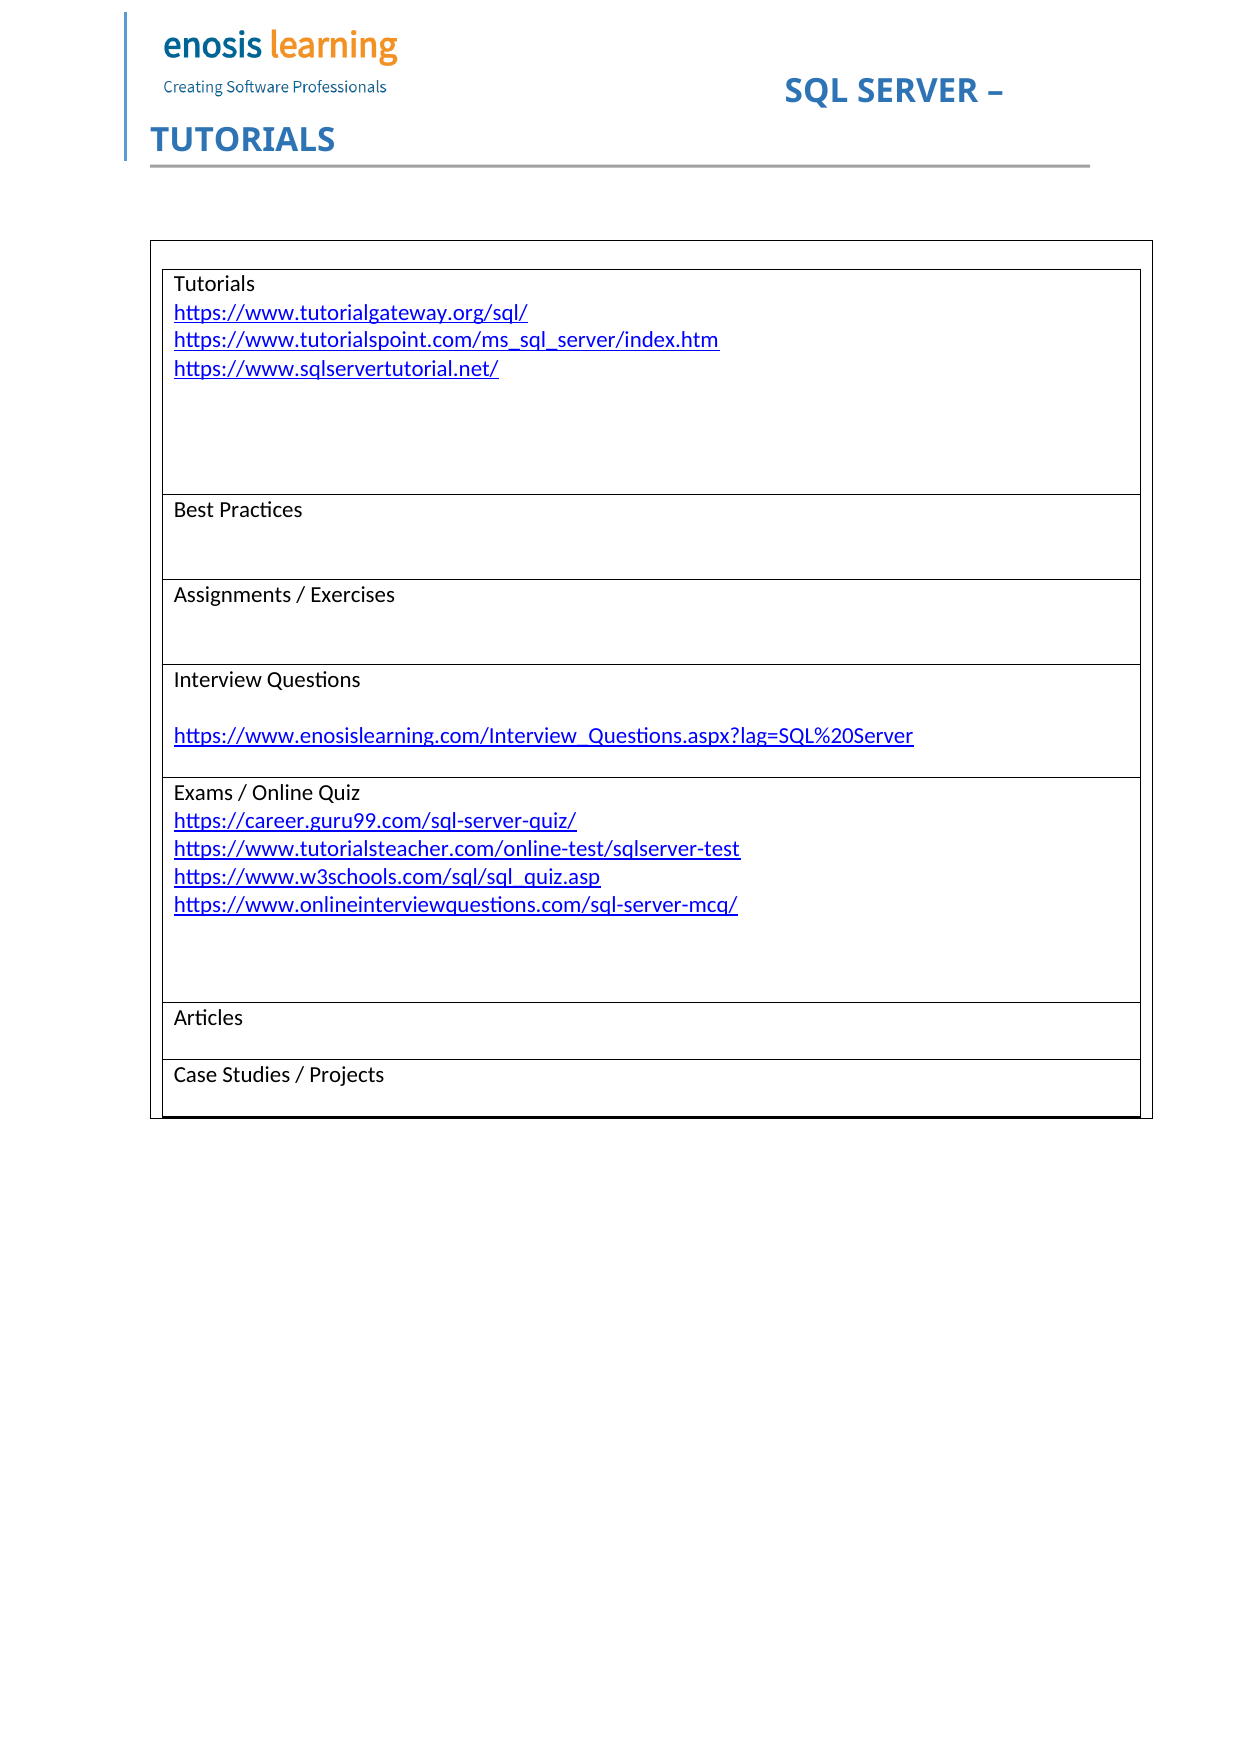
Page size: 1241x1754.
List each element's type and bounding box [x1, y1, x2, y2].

picture [150, 11, 404, 103]
table_header [151, 241, 1152, 1118]
